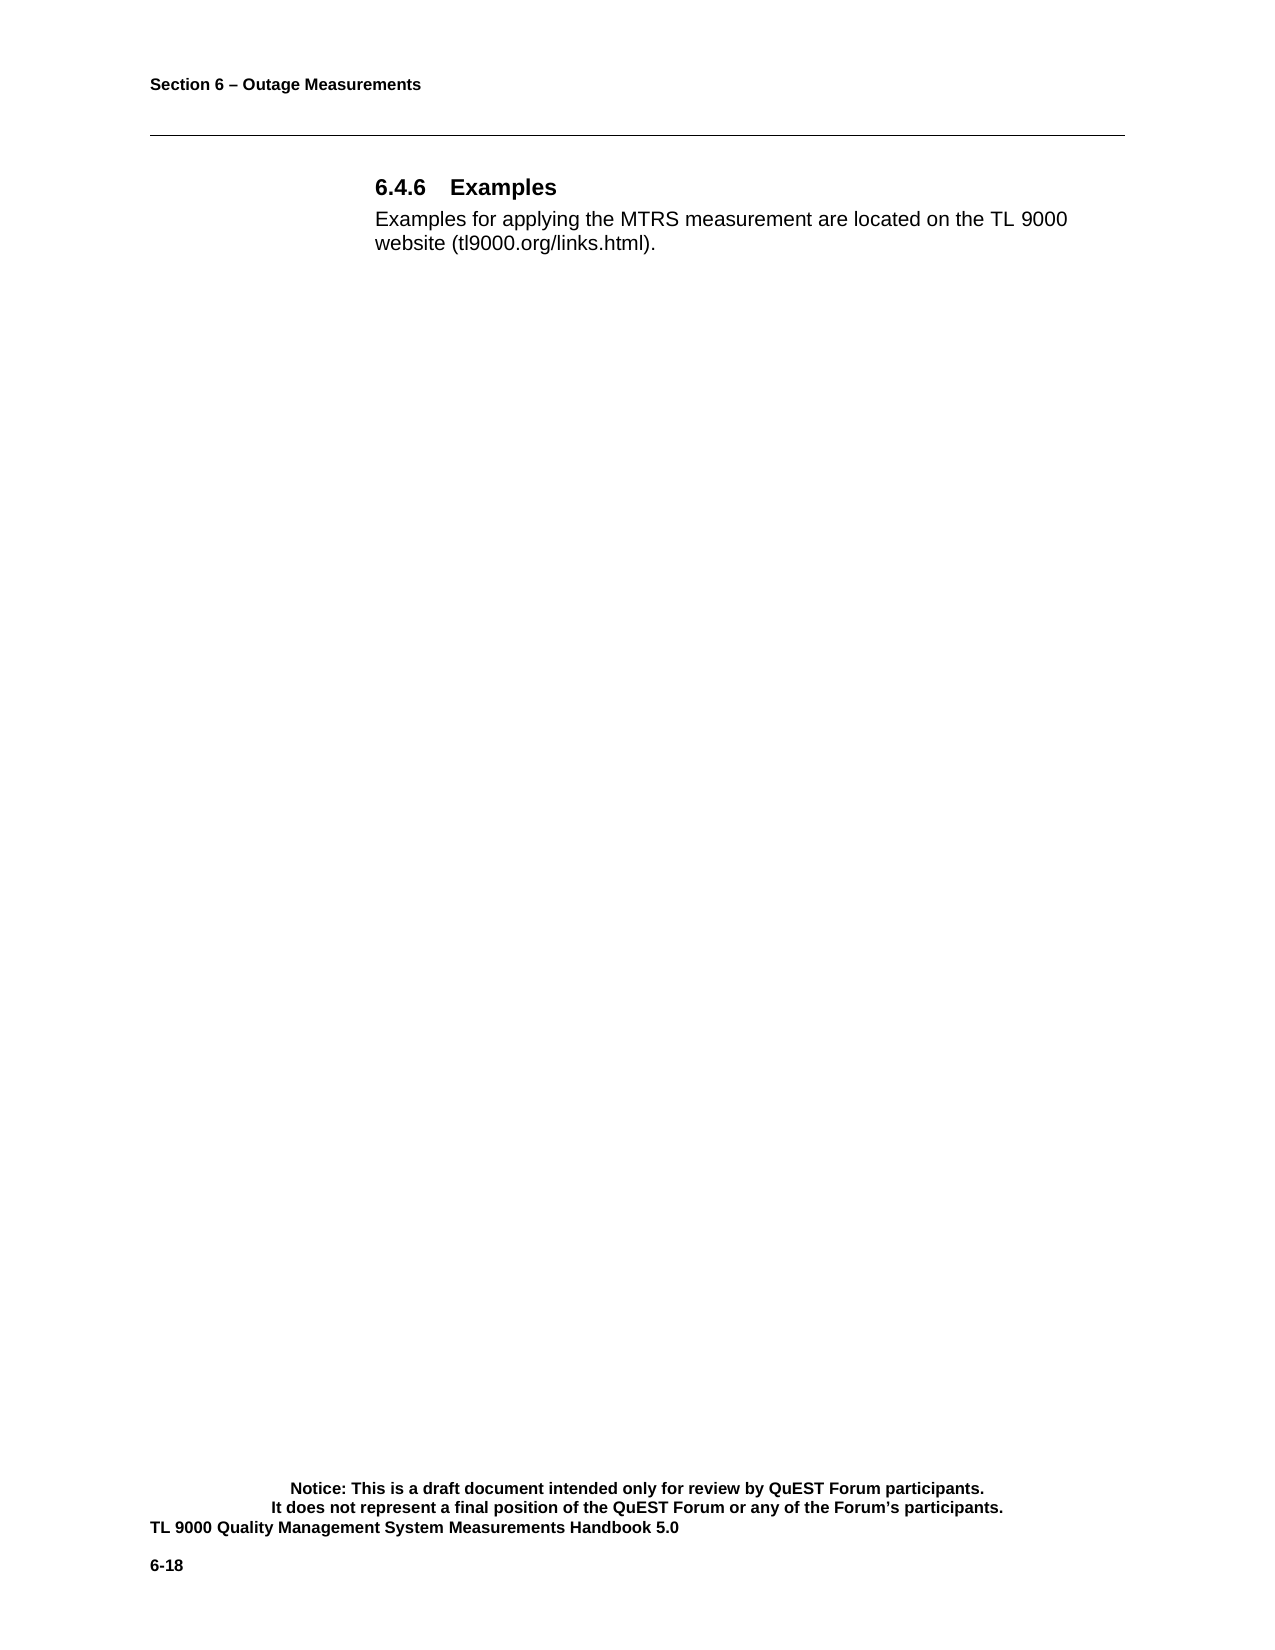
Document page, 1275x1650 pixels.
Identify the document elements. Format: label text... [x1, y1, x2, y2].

text Examples for applying the MTRS measurement are located on the TL 9000 website (tl9000.org/links.html). [375, 207, 1125, 254]
subtitle 6.4.6 Examples [375, 174, 1125, 200]
